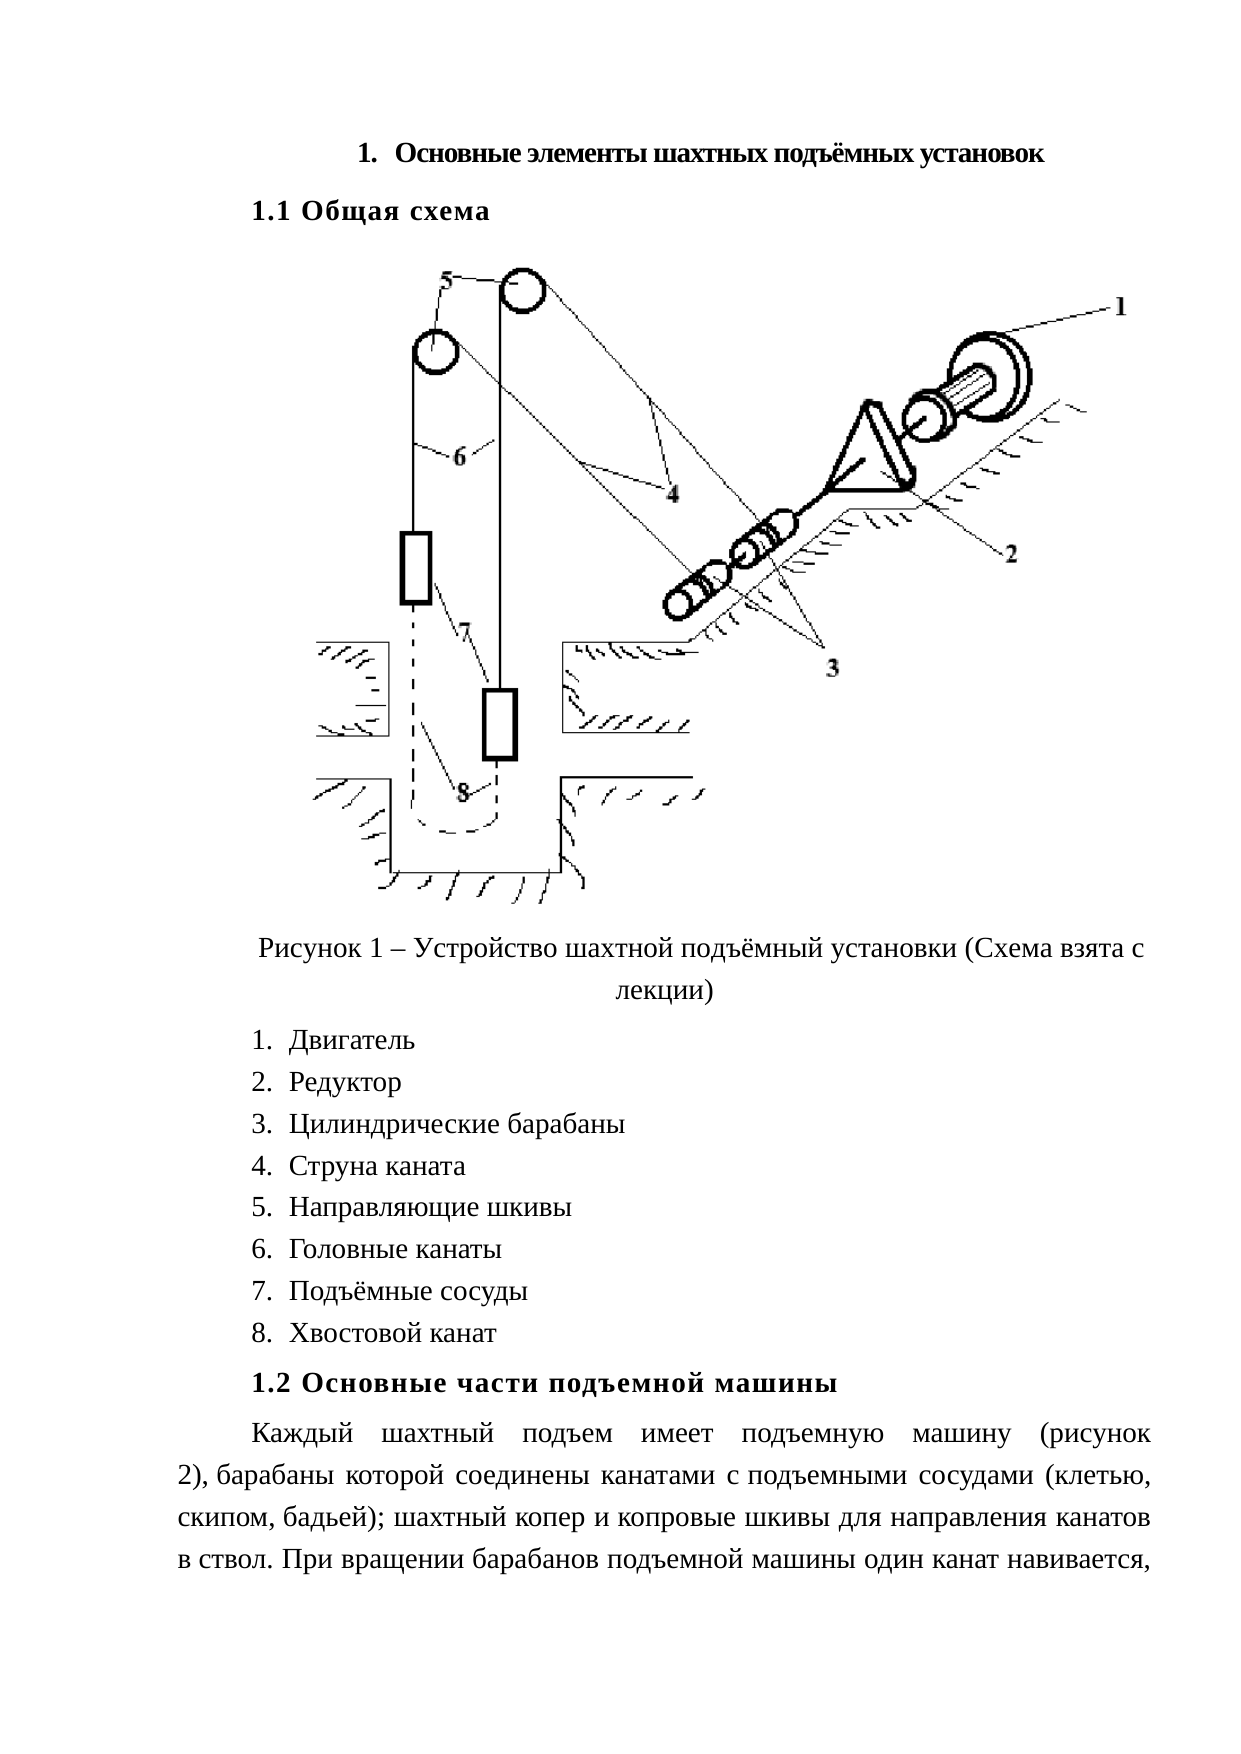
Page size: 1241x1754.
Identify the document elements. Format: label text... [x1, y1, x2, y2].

list Редуктор [251, 1064, 1152, 1097]
list Двигатель [251, 1022, 1152, 1056]
list Струна каната [251, 1148, 1152, 1181]
text Рисунок 1 – Устройство шахтной подъёмный установки (Схема взята с лекции) [177, 930, 1152, 1005]
list Подъёмные сосуды [251, 1273, 1152, 1307]
subtitle 1.1 Общая схема [177, 193, 1152, 227]
list Хвостовой канат [251, 1315, 1152, 1349]
list Направляющие шкивы [251, 1189, 1152, 1223]
title Основные элементы шахтных подъёмных установок [251, 135, 1152, 168]
picture [262, 243, 1141, 914]
list Головные канаты [251, 1231, 1152, 1265]
list Цилиндрические барабаны [251, 1106, 1152, 1139]
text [177, 1416, 1152, 1575]
subtitle Основные части подъемной машины [251, 1365, 1152, 1399]
